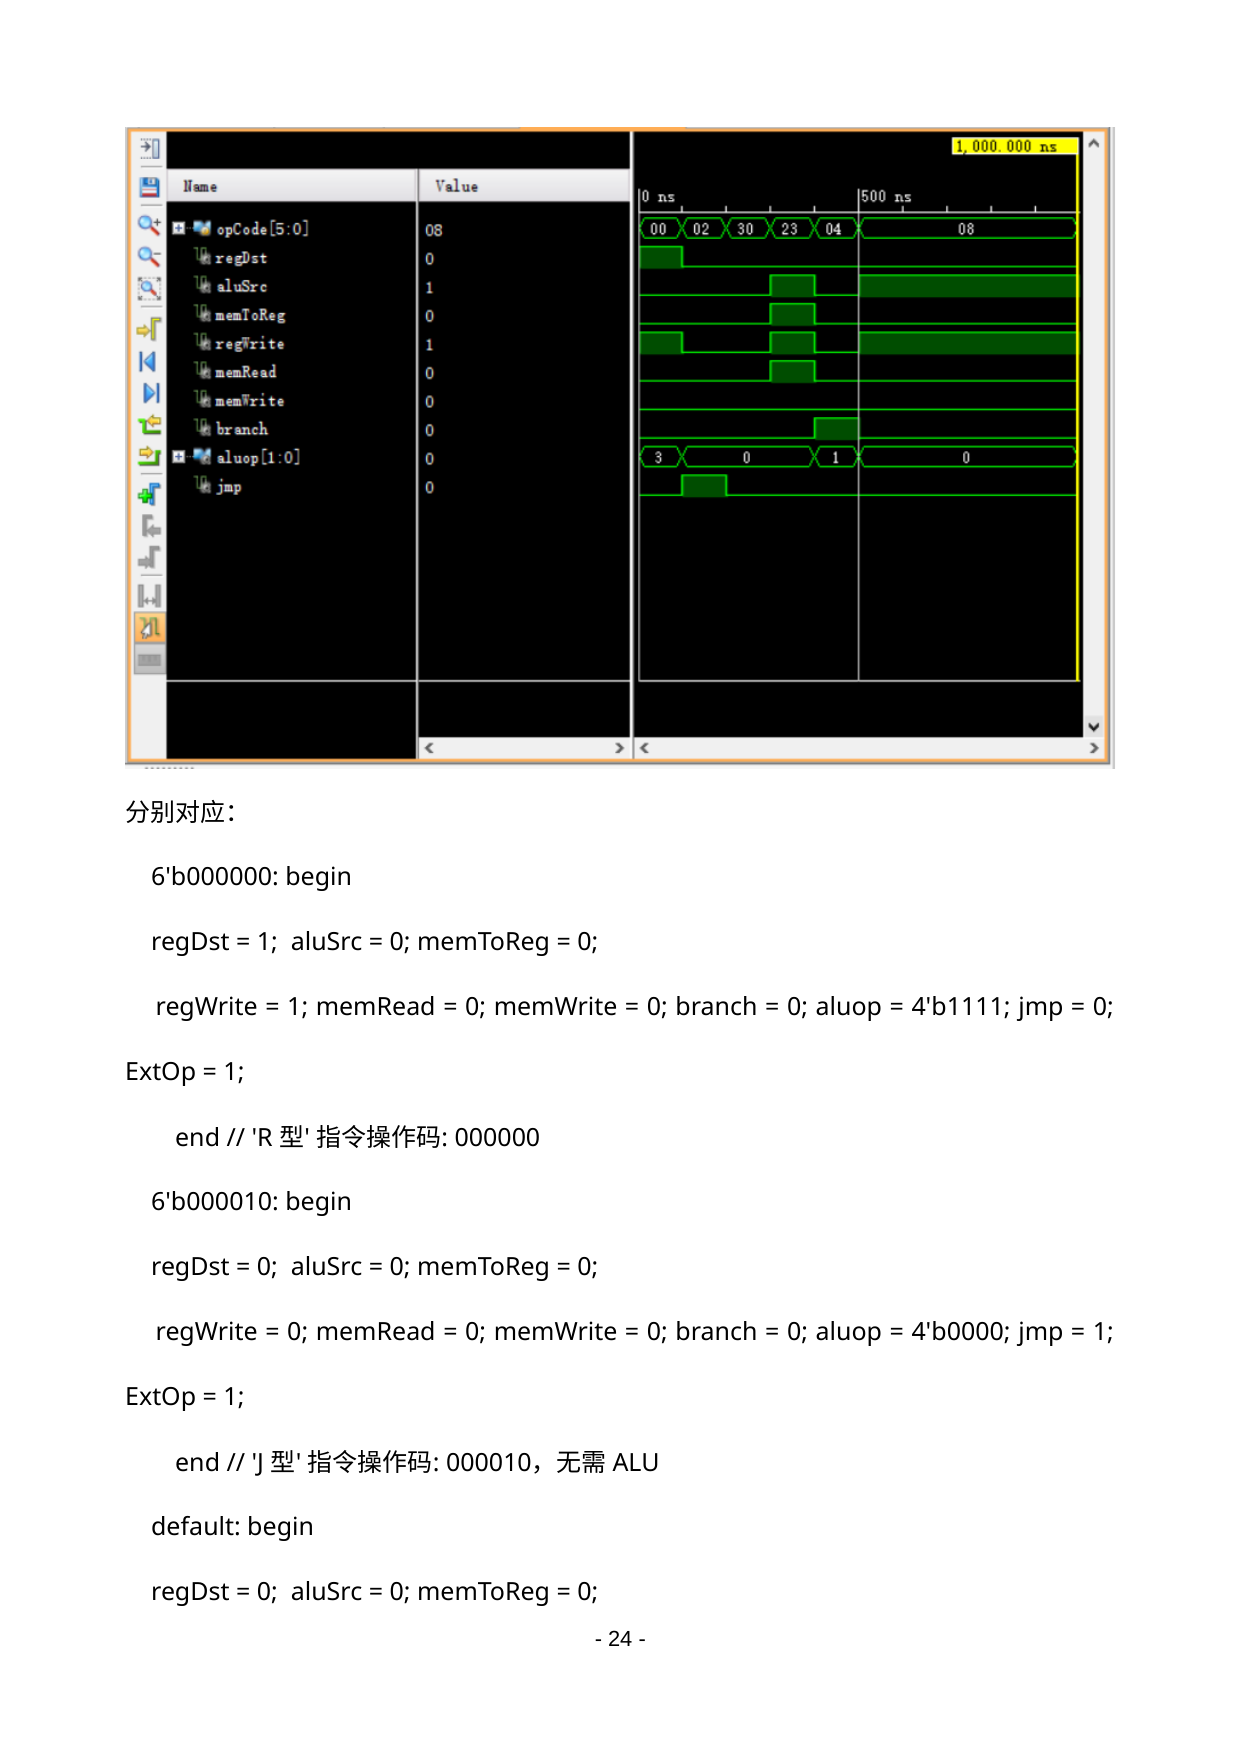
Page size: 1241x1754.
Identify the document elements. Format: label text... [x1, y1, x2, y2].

picture [125, 127, 1116, 769]
text 6'b000000: begin [125, 843, 1115, 908]
text regDst = 0; aluSrc = 0; memToReg = 0; [125, 1233, 1115, 1298]
text default: begin [125, 1493, 1115, 1558]
text regDst = 1; aluSrc = 0; memToReg = 0; [125, 908, 1115, 973]
text end // 'R 型' 指令操作码: 000000 [125, 1103, 1115, 1168]
text regWrite = 0; memRead = 0; memWrite = 0; branch = 0; aluop = 4'b0000; jmp = 1; ExtOp = 1; [125, 1298, 1115, 1428]
text end // 'J 型' 指令操作码: 000010，无需 ALU [125, 1428, 1115, 1493]
text regWrite = 1; memRead = 0; memWrite = 0; branch = 0; aluop = 4'b1111; jmp = 0; ExtOp = 1; [125, 973, 1115, 1103]
text regDst = 0; aluSrc = 0; memToReg = 0; [125, 1558, 1115, 1623]
text 分别对应： [125, 778, 1115, 843]
text 6'b000010: begin [125, 1168, 1115, 1233]
